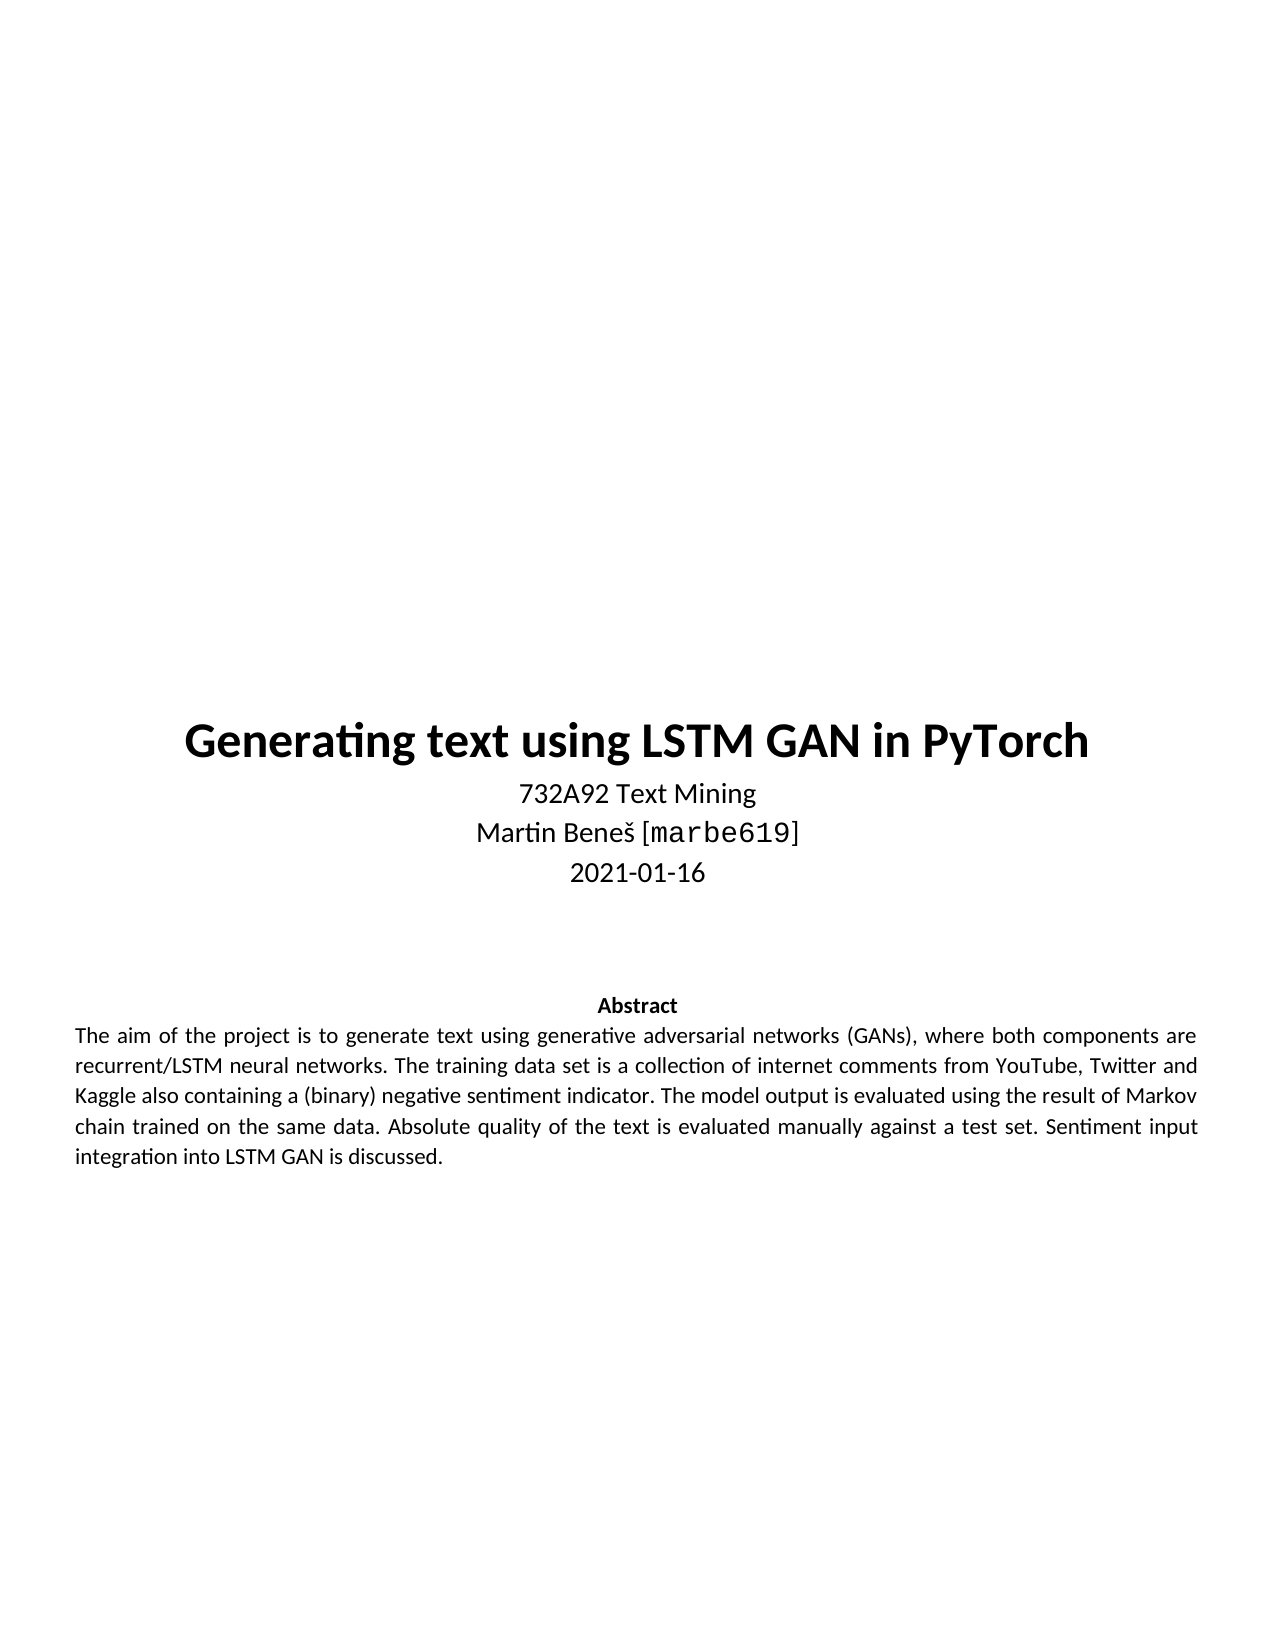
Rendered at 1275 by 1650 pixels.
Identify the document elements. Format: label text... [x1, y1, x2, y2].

text 2021-01-16 [75, 854, 1200, 889]
text The aim of the project is to generate text using generative adversarial networks (GANs), where both components are recurrent/LSTM neural networks. The training data set is a collection of internet comments from YouTube, Twitter and Kaggle also containing a (binary) negative sentiment indicator. The model output is evaluated using the result of Markov chain trained on the same data. Absolute quality of the text is evaluated manually against a test set. Sentiment input integration into LSTM GAN is discussed. [75, 1021, 1200, 1170]
text 732A92 Text Mining [75, 775, 1200, 811]
text Abstract [75, 991, 1200, 1019]
text Martin Beneš [marbe619] [75, 814, 1200, 851]
text Generating text using LSTM GAN in PyTorch [75, 709, 1200, 770]
